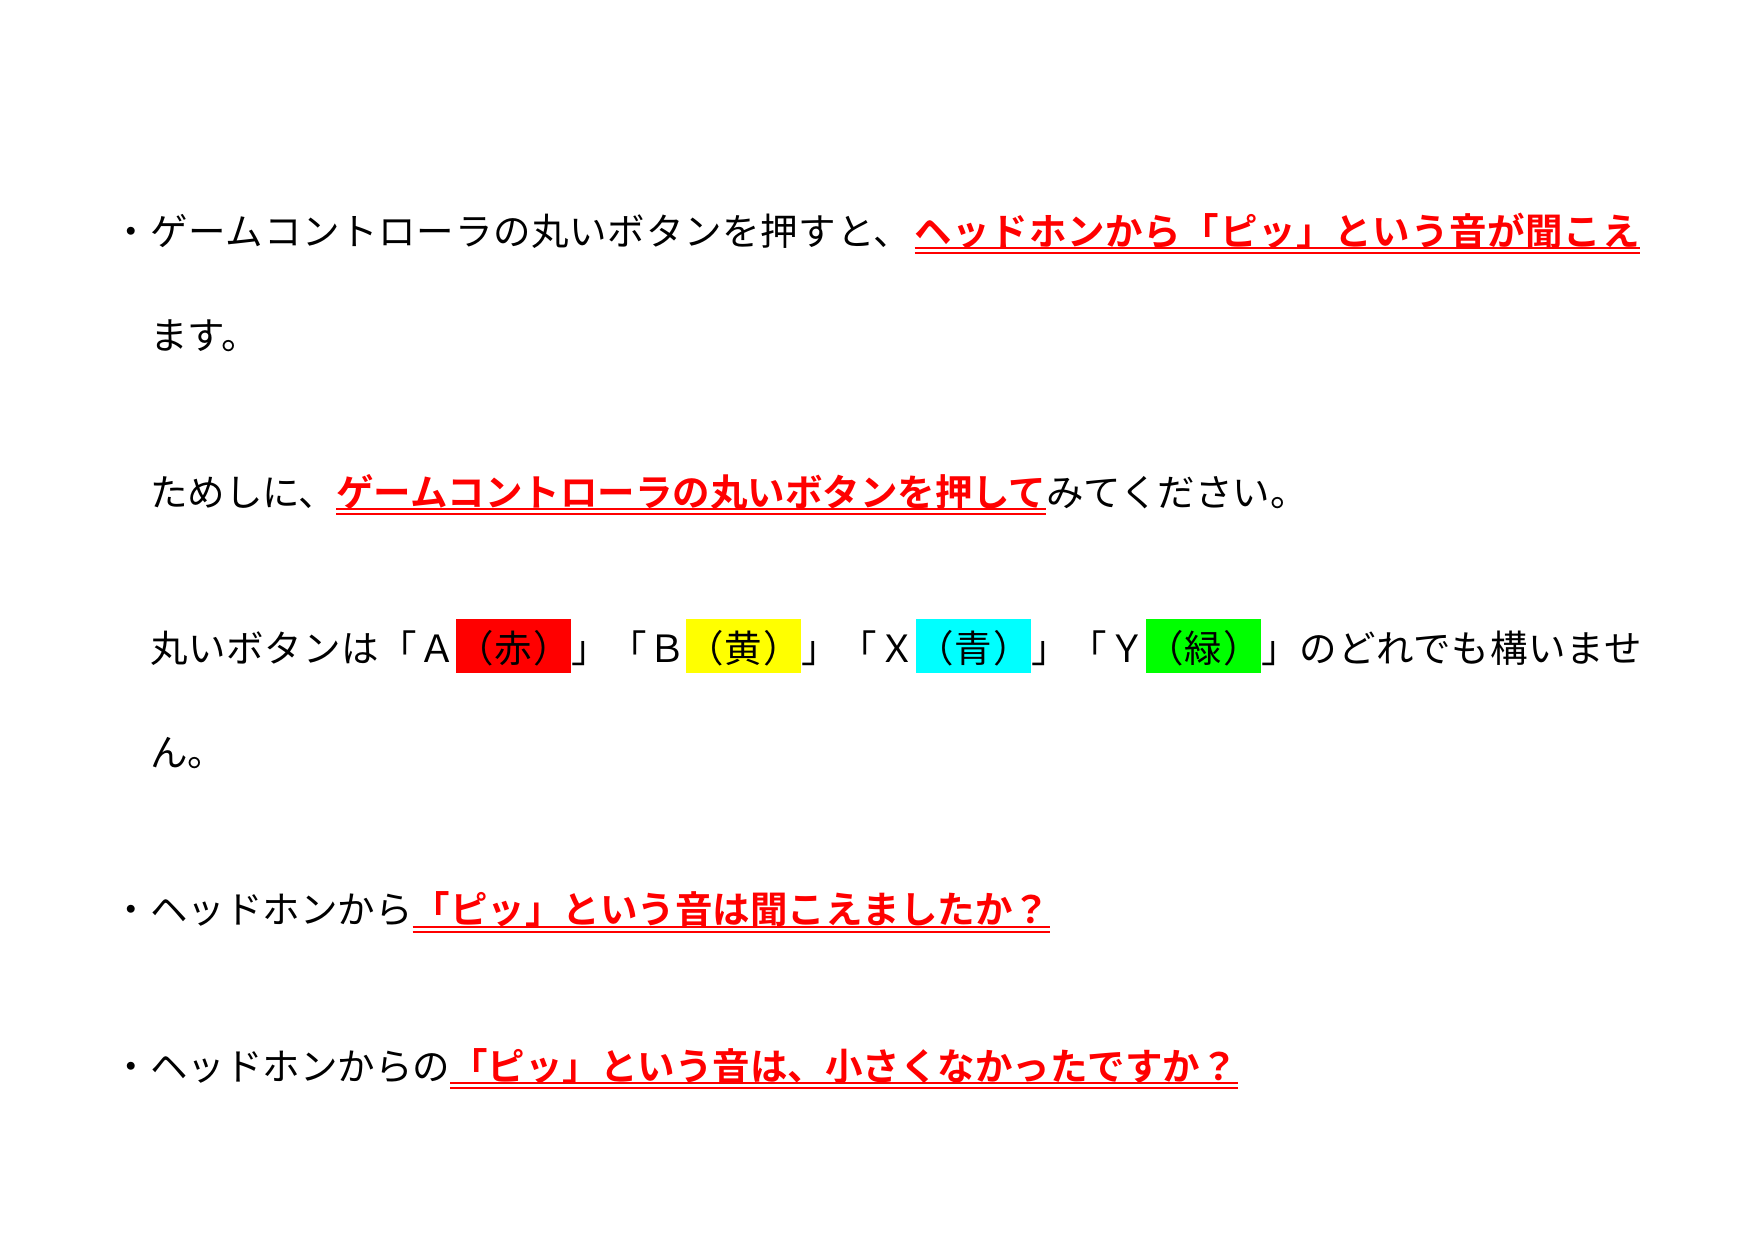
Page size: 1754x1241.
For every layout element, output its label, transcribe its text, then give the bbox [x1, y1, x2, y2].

text ・ヘッドホンからの「ピッ」という音は、小さくなかったですか？ [112, 1011, 1642, 1116]
text ・ヘッドホンから「ピッ」という音は聞こえましたか？ [112, 855, 1642, 959]
text ・ゲームコントローラの丸いボタンを押すと、ヘッドホンから「ピッ」という音が聞こえます。 [112, 176, 1642, 385]
text 丸いボタンは「Ａ（赤）」「Ｂ（黄）」「Ｘ（青）」「Ｙ（緑）」のどれでも構いません。 [150, 594, 1642, 803]
text ためしに、ゲームコントローラの丸いボタンを押してみてください。 [150, 437, 1642, 542]
